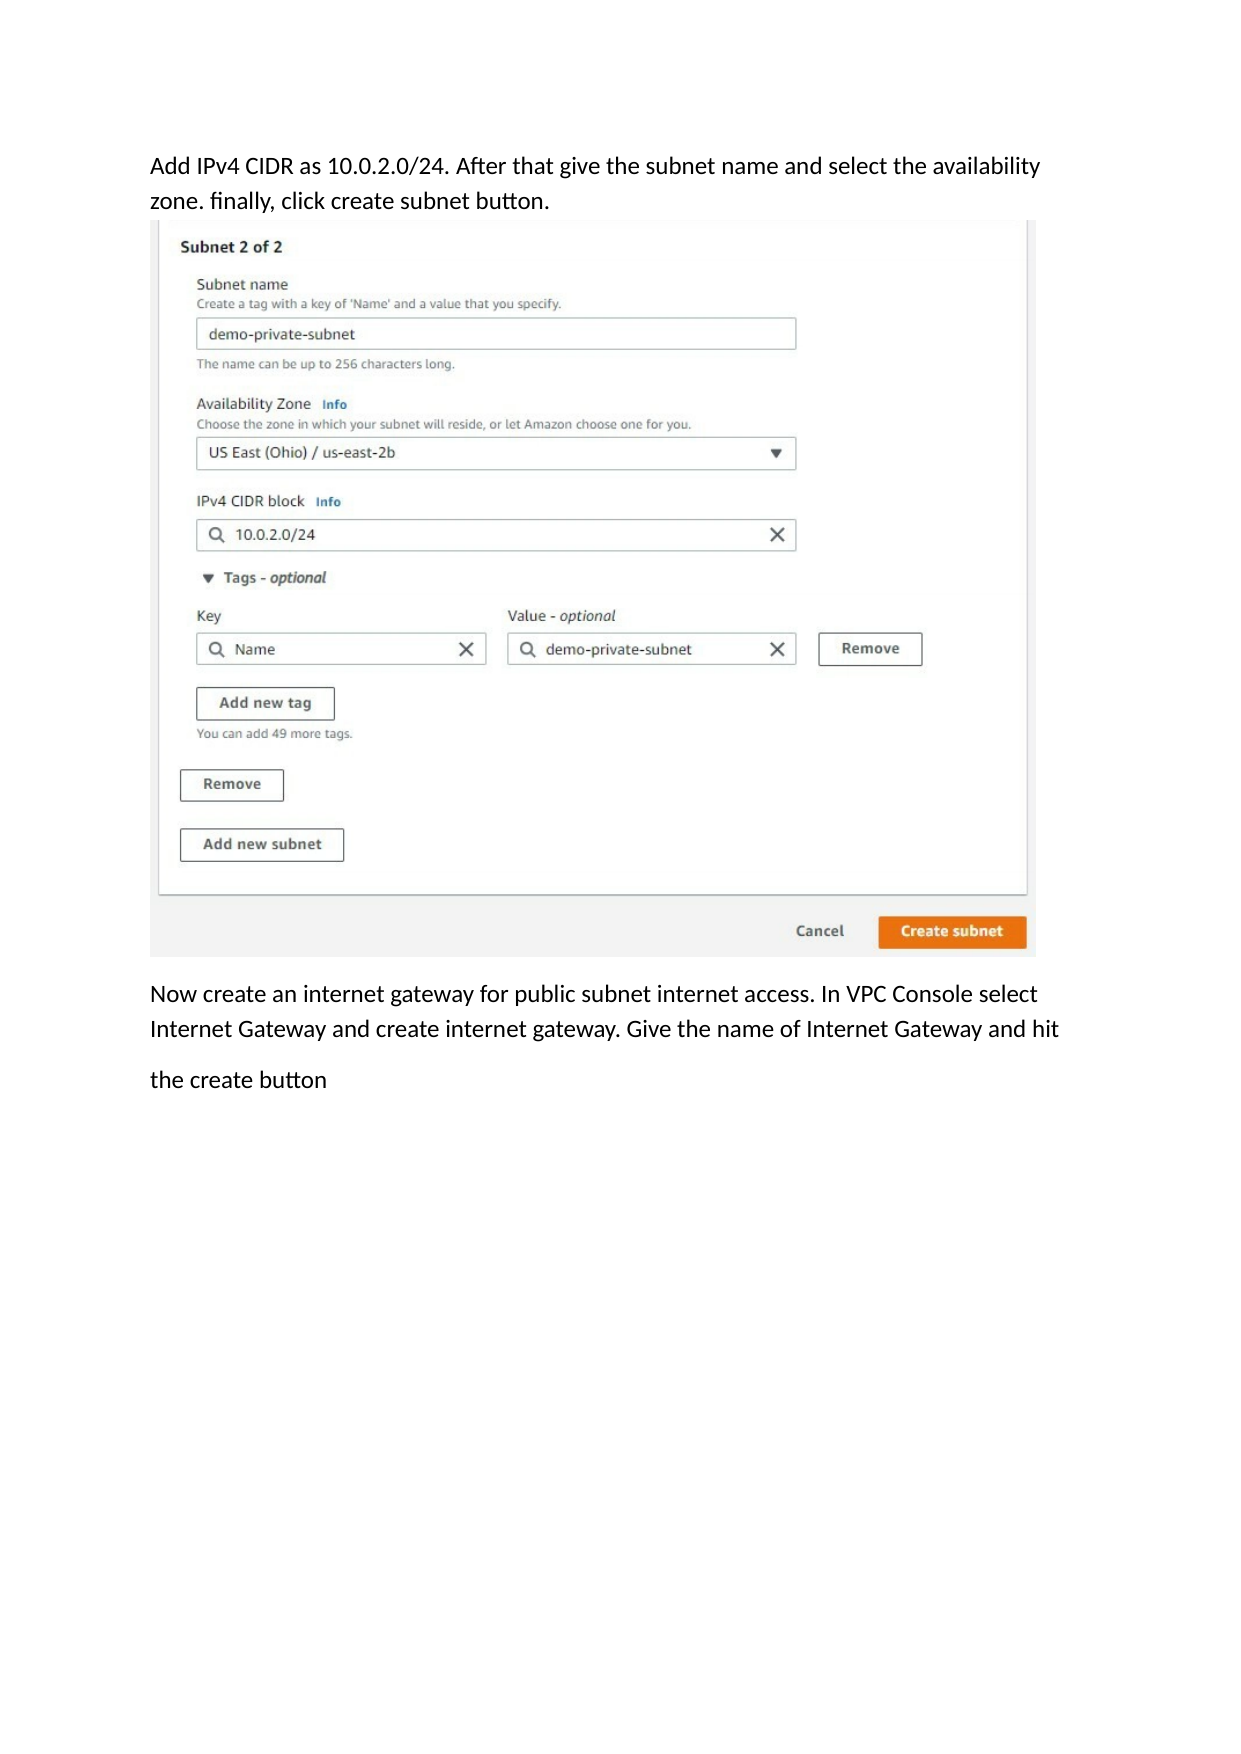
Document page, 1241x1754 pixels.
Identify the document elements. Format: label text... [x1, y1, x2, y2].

picture [150, 220, 1036, 957]
text the create button [150, 1064, 1090, 1095]
text Now create an internet gateway for public subnet internet access. In VPC Console select Internet Gateway and create internet gateway. Give the name of Internet Gateway and hit [150, 978, 1090, 1043]
